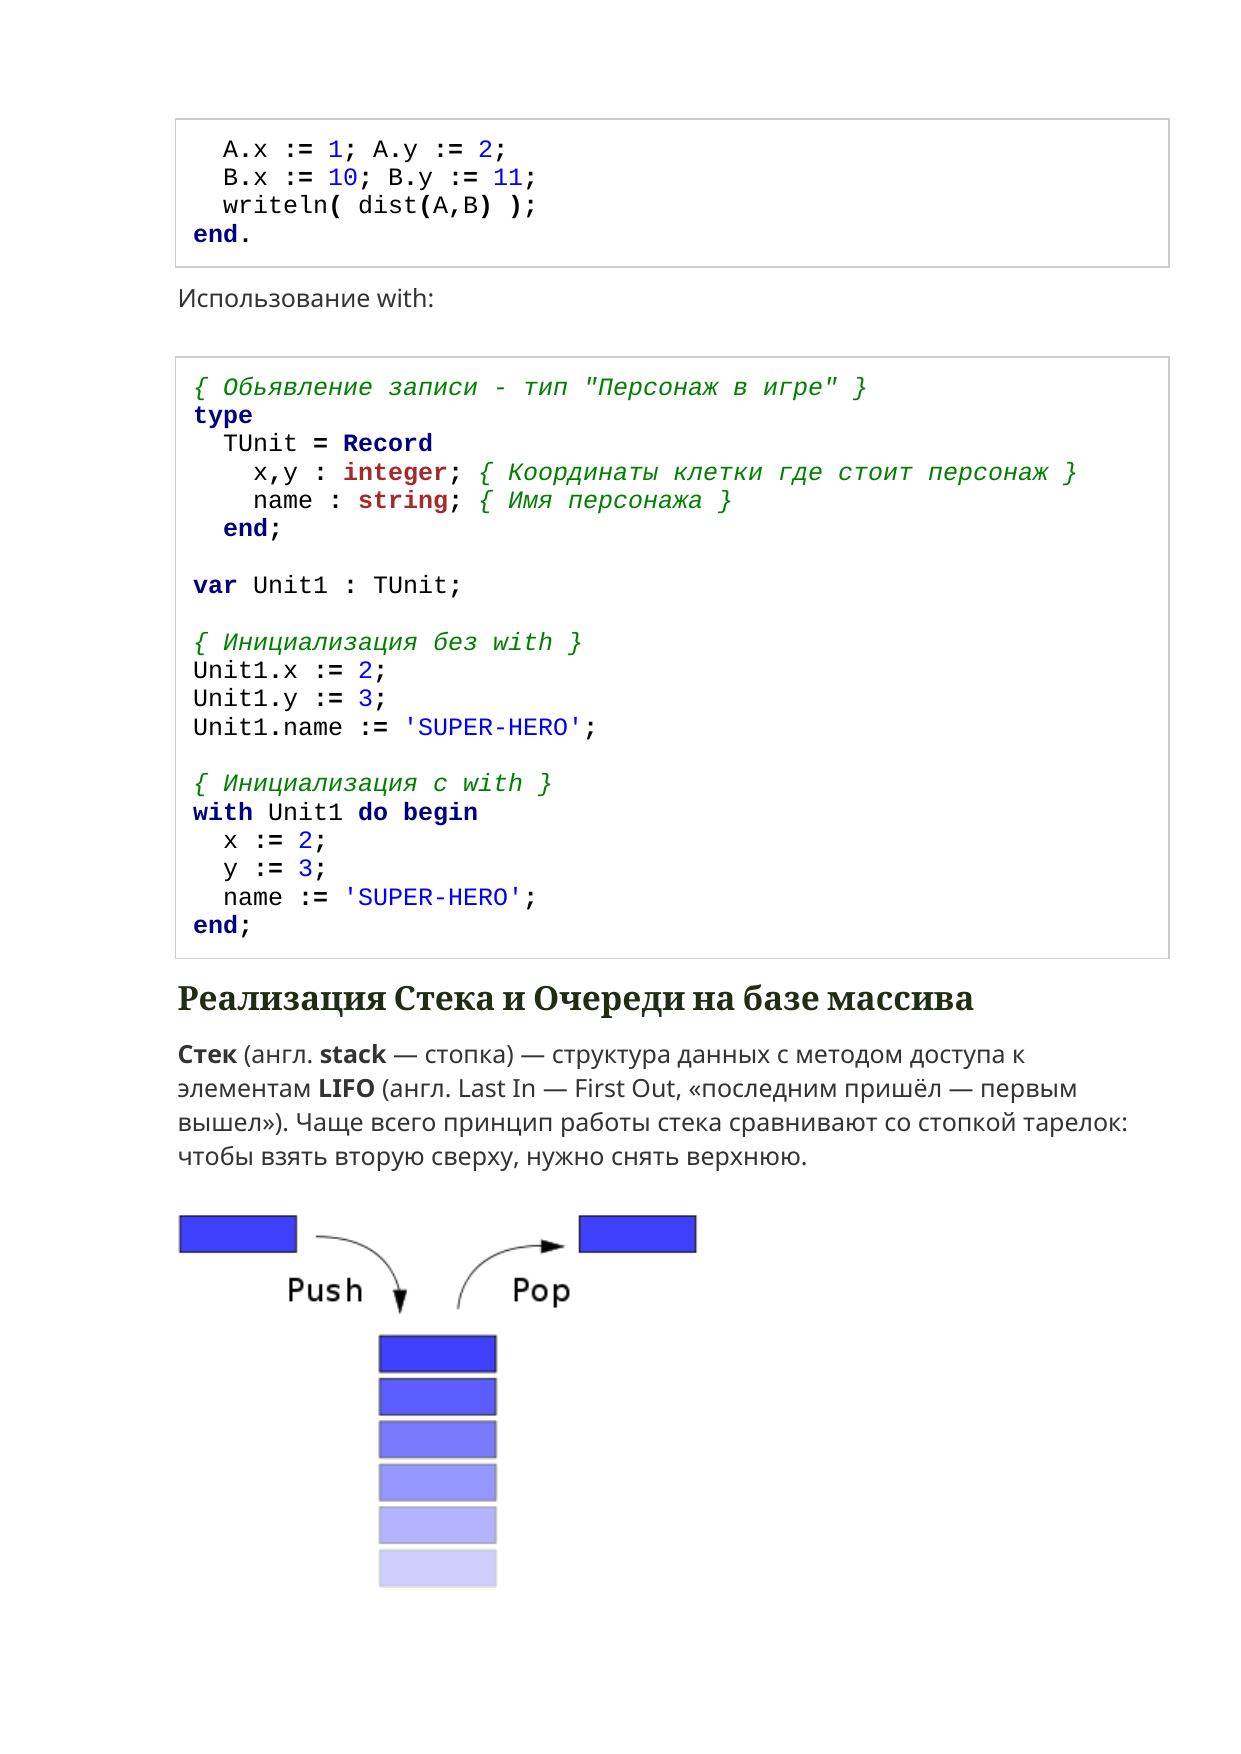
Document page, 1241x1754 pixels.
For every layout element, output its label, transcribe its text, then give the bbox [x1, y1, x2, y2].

text Unit1.name := 'SUPER-HERO'; [176, 696, 1168, 724]
text end; [176, 498, 1168, 526]
text with Unit1 do begin [176, 781, 1168, 809]
text end. [176, 203, 1168, 266]
text { Инициализация с with } [176, 753, 1168, 781]
text A.x := 1; A.y := 2; [176, 120, 1168, 146]
picture [177, 1214, 698, 1588]
text Unit1.x := 2; [176, 639, 1168, 668]
text Unit1.y := 3; [176, 668, 1168, 696]
text name := 'SUPER-HERO'; [176, 866, 1168, 894]
text { Обьявление записи - тип "Персонаж в игре" } [176, 358, 1168, 384]
text writeln( dist(A,B) ); [176, 175, 1168, 203]
text x := 2; [176, 809, 1168, 838]
text x,y : integer; { Координаты клетки где стоит персонаж } [176, 441, 1168, 469]
text var Unit1 : TUnit; [176, 554, 1168, 583]
text Стек (англ. stack — стопка) — структура данных с методом доступа к элементам LIFO (англ. Last In — First Out, «последним пришёл — первым вышел»). Чаще всего принцип работы стека сравнивают со стопкой тарелок: чтобы взять вторую сверху, нужно снять верхнюю. [177, 1037, 1152, 1173]
text end; [176, 894, 1168, 958]
text Использование with: [177, 280, 1152, 314]
text B.x := 10; B.y := 11; [176, 146, 1168, 175]
text type [176, 384, 1168, 413]
subtitle Реализация Стека и Очереди на базе массива [177, 980, 1152, 1018]
text name : string; { Имя персонажа } [176, 469, 1168, 498]
text { Инициализация без with } [176, 611, 1168, 639]
text TUnit = Record [176, 413, 1168, 441]
text y := 3; [176, 838, 1168, 866]
